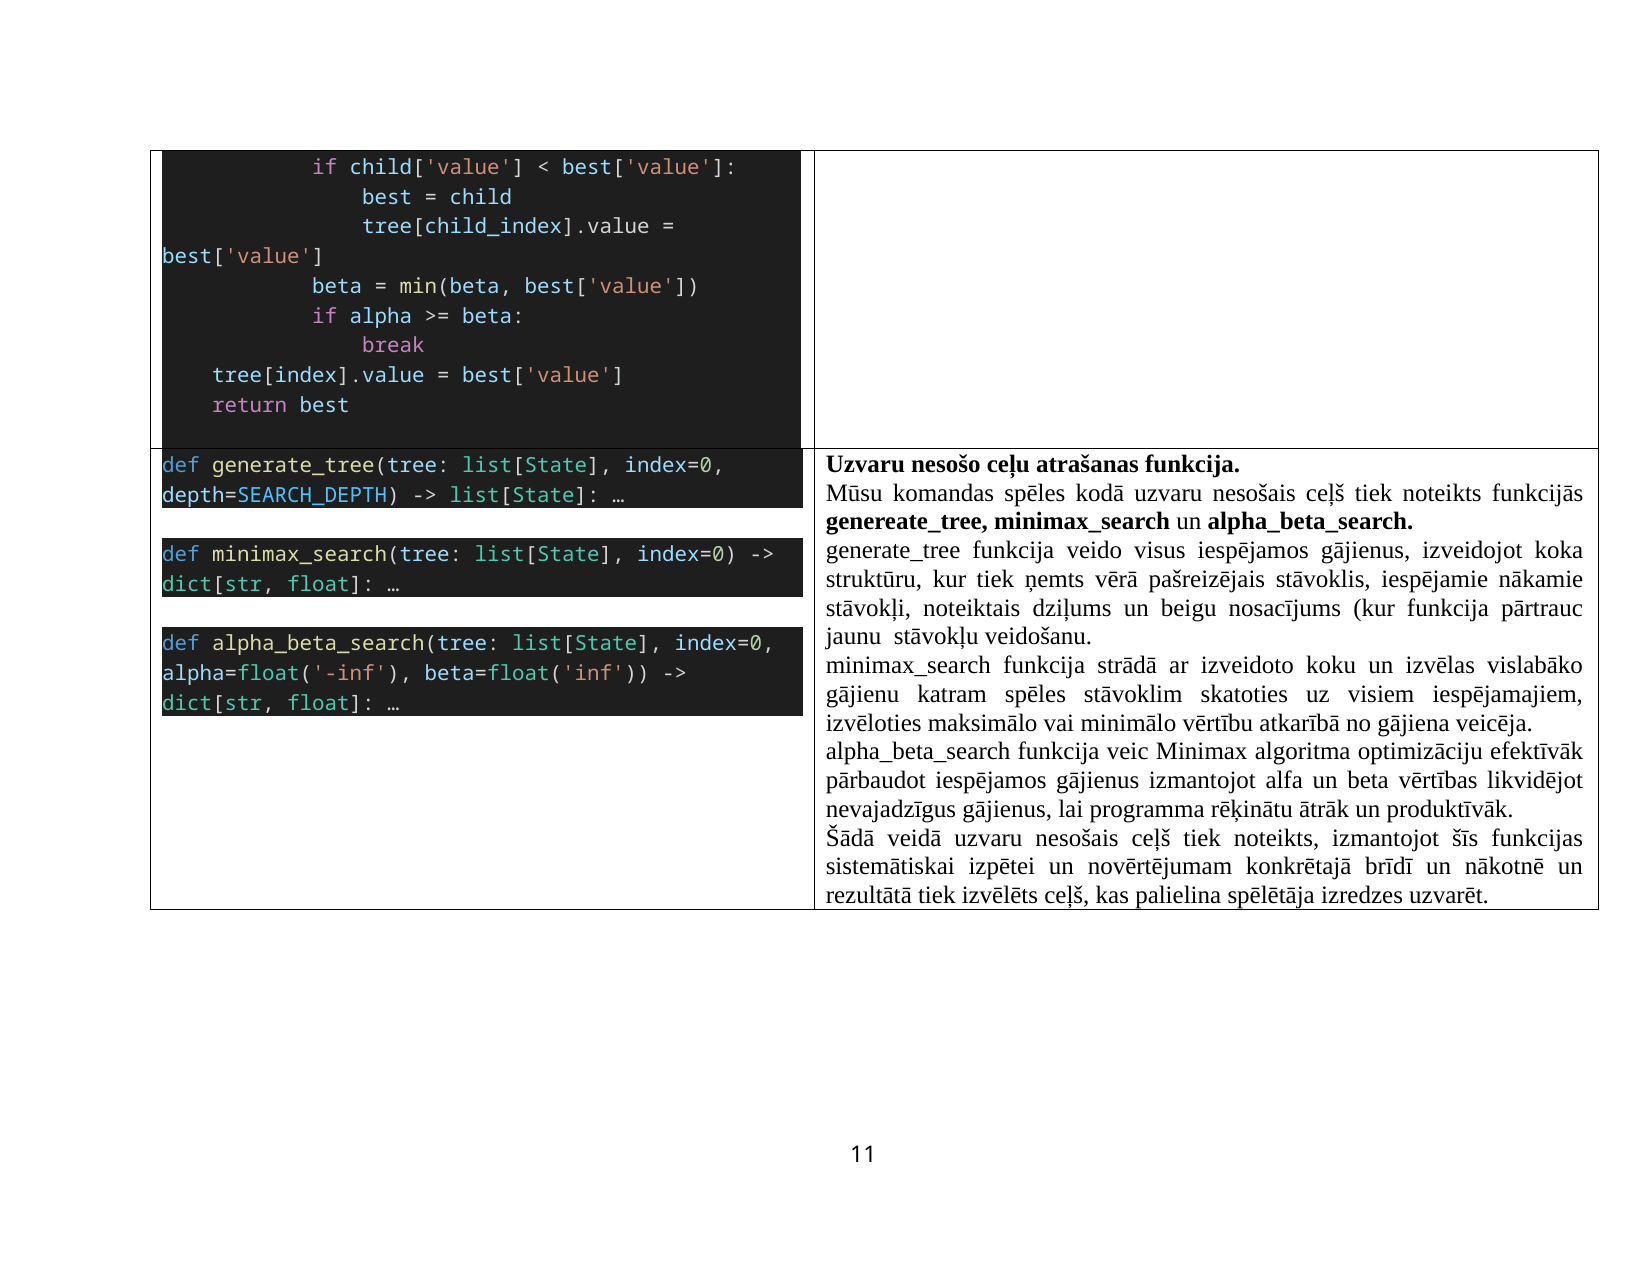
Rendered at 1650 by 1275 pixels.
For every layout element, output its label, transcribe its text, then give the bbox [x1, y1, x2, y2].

table_cell Uzvaru nesošo ceļu atrašanas funkcija. Mūsu komandas spēles kodā uzvaru nesošais ceļš tiek noteikts funkcijās genereate_tree, minimax_search un alpha_beta_search. generate_tree funkcija veido visus iespējamos gājienus, izveidojot koka struktūru, kur tiek ņemts vērā pašreizējais stāvoklis, iespējamie nākamie stāvokļi, noteiktais dziļums un beigu nosacījums (kur funkcija pārtrauc jaunu stāvokļu veidošanu. minimax_search funkcija strādā ar izveidoto koku un izvēlas vislabāko gājienu katram spēles stāvoklim skatoties uz visiem iespējamajiem, izvēloties maksimālo vai minimālo vērtību atkarībā no gājiena veicēja. alpha_beta_search funkcija veic Minimax algoritma optimizāciju efektīvāk pārbaudot iespējamos gājienus izmantojot alfa un beta vērtības likvidējot nevajadzīgus gājienus, lai programma rēķinātu ātrāk un produktīvāk. Šādā veidā uzvaru nesošais ceļš tiek noteikts, izmantojot šīs funkcijas sistemātiskai izpētei un novērtējumam konkrētajā brīdī un nākotnē un rezultātā tiek izvēlēts ceļš, kas palielina spēlētāja izredzes uzvarēt. [815, 449, 1598, 909]
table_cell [815, 151, 1598, 448]
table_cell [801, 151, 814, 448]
table_cell def generate_tree(tree: list[State], index=0, depth=SEARCH_DEPTH) -> list[State]: … def minimax_search(tree: list[State], index=0) -> dict[str, float]: … def alpha_beta_search(tree: list[State], index=0, alpha=float('-inf'), beta=float('inf')) -> dict[str, float]: … [151, 449, 814, 909]
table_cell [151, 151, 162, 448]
